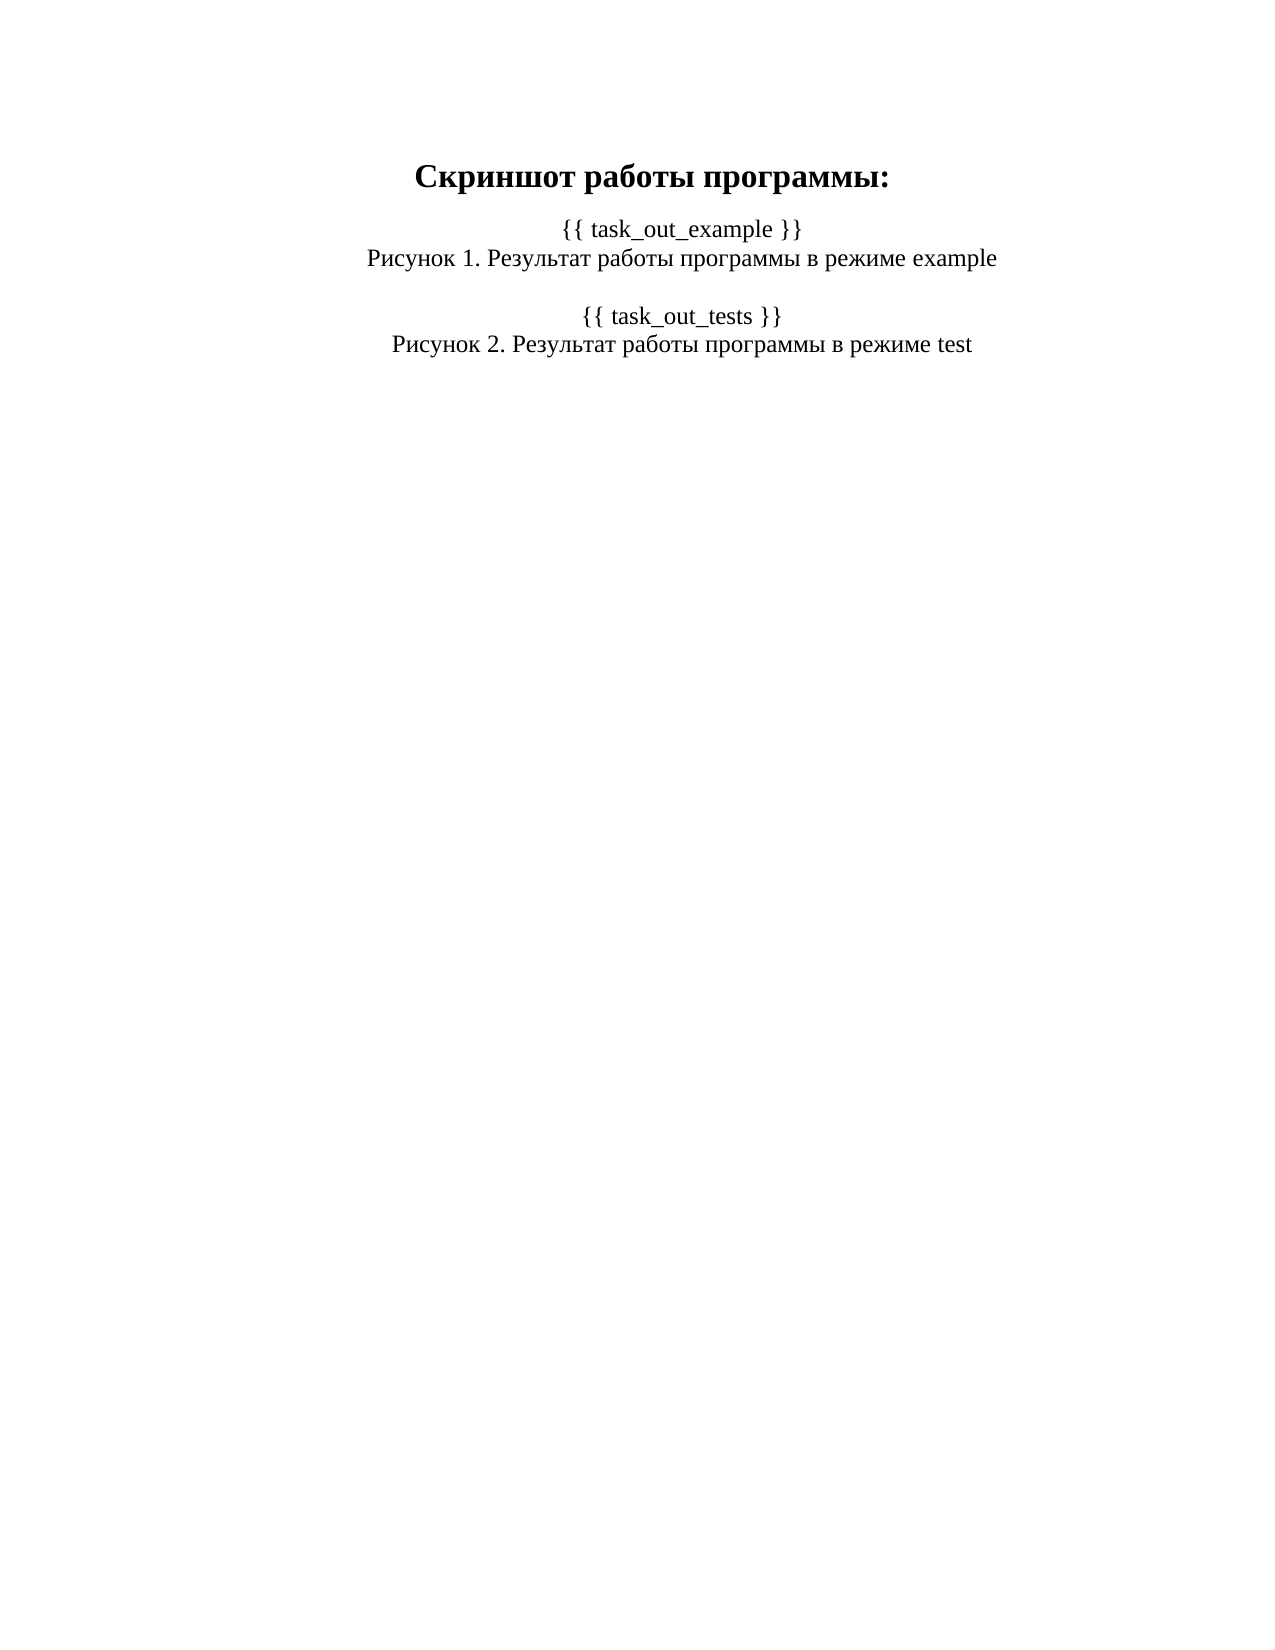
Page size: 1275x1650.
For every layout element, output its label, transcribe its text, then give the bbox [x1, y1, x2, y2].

text {{ task_out_example }} [177, 214, 1186, 243]
text {{ task_out_tests }} [177, 301, 1186, 329]
text Рисунок 1. Результат работы программы в режиме example [177, 243, 1186, 272]
text Скриншот работы программы: [118, 156, 1186, 195]
text Рисунок 2. Результат работы программы в режиме test [177, 329, 1186, 358]
